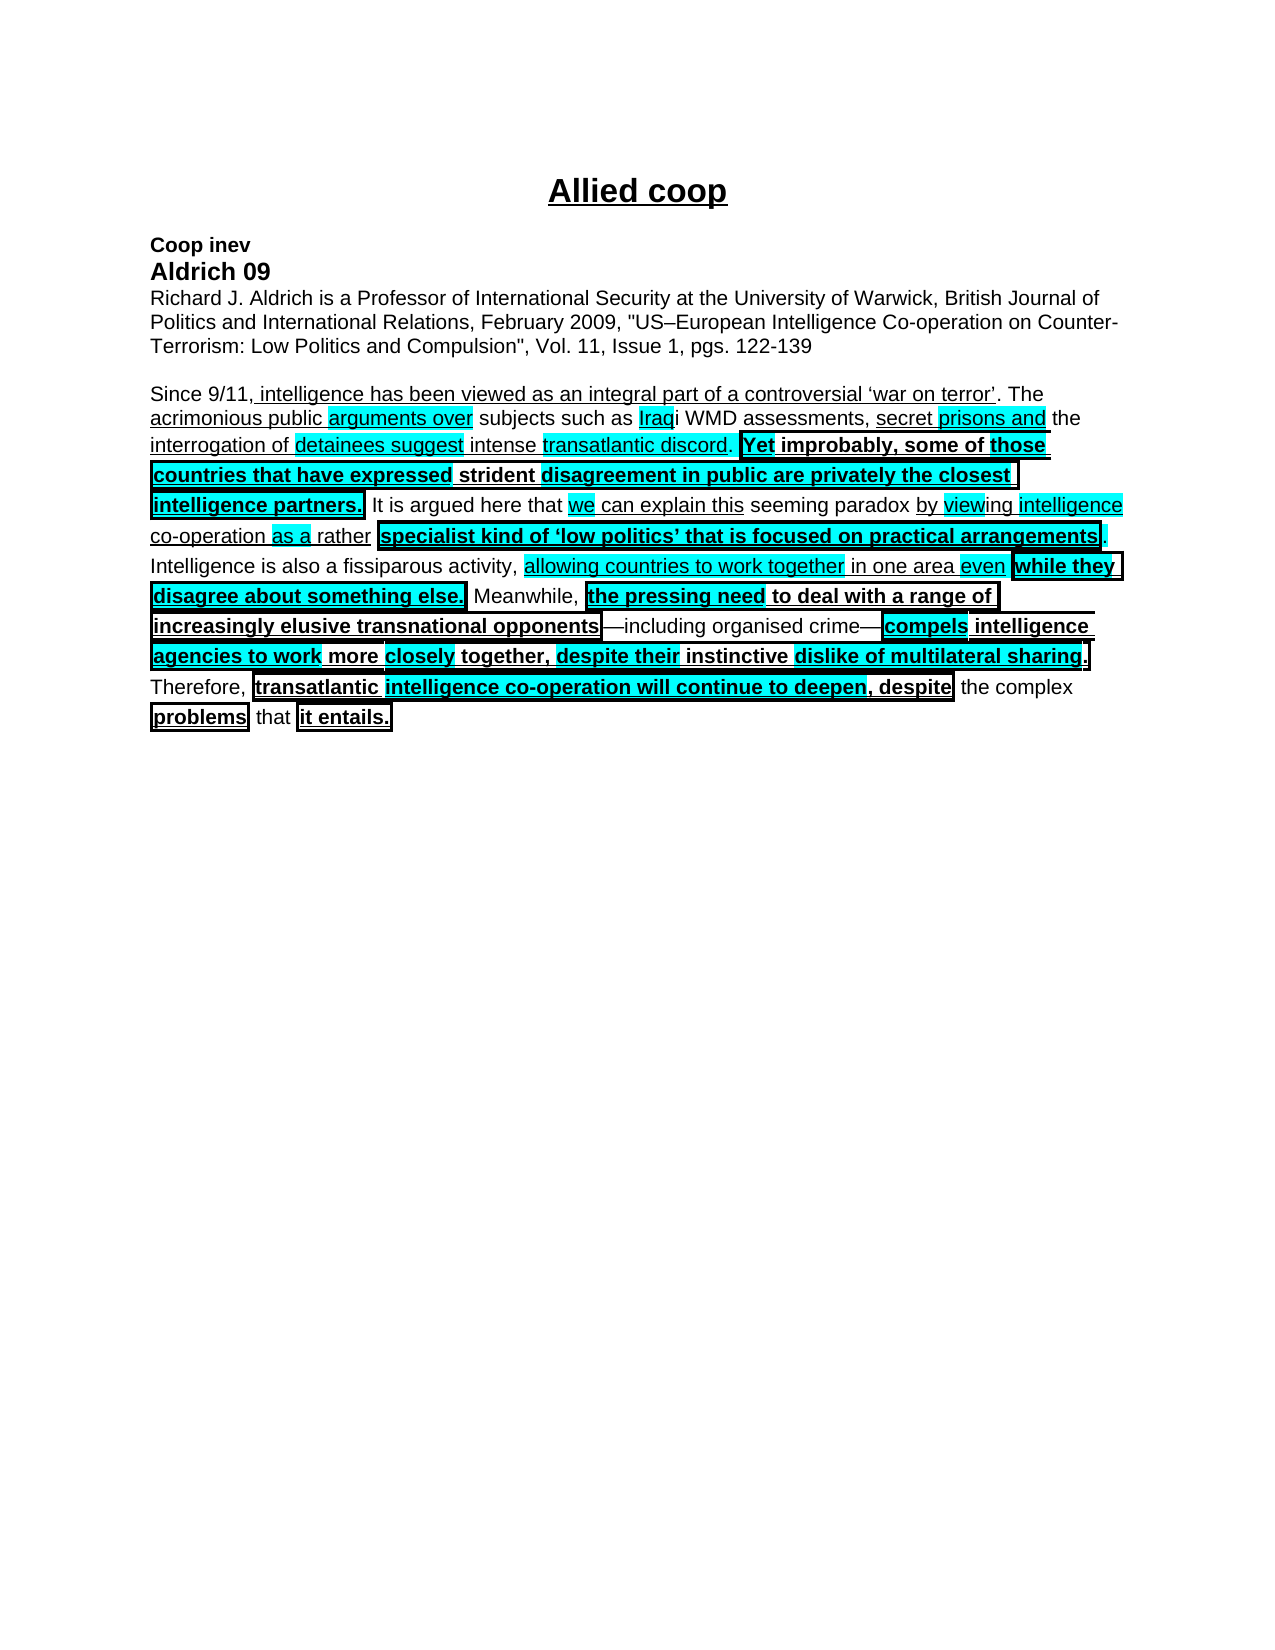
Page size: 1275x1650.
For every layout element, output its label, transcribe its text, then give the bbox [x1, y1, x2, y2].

subtitle Allied coop [150, 171, 1125, 209]
text Richard J. Aldrich is a Professor of International Security at the University of Warwick, British Journal of Politics and International Relations, February 2009, "US–European Intelligence Co-operation on Counter-Terrorism: Low Politics and Compulsion", Vol. 11, Issue 1, pgs. 122-139 [150, 286, 1125, 358]
text Coop inev [150, 233, 1125, 257]
text Aldrich 09 [150, 257, 1125, 286]
text Since 9/11, intelligence has been viewed as an integral part of a controversial ‘war on terror’. The acrimonious public arguments over subjects such as Iraqi WMD assessments, secret prisons and the interrogation of detainees suggest intense transatlantic discord. Yet improbably, some of those countries that have expressed strident disagreement in public are privately the closest intelligence partners. It is argued here that we can explain this seeming paradox by viewing intelligence co-operation as a rather specialist kind of ‘low politics’ that is focused on practical arrangements. Intelligence is also a fissiparous activity, allowing countries to work together in one area even while they disagree about something else. Meanwhile, the pressing need to deal with a range of increasingly elusive transnational opponents—including organised crime—compels intelligence agencies to work more closely together, despite their instinctive dislike of multilateral sharing. Therefore, transatlantic intelligence co-operation will continue to deepen, despite the complex problems that it entails. [150, 382, 1125, 732]
